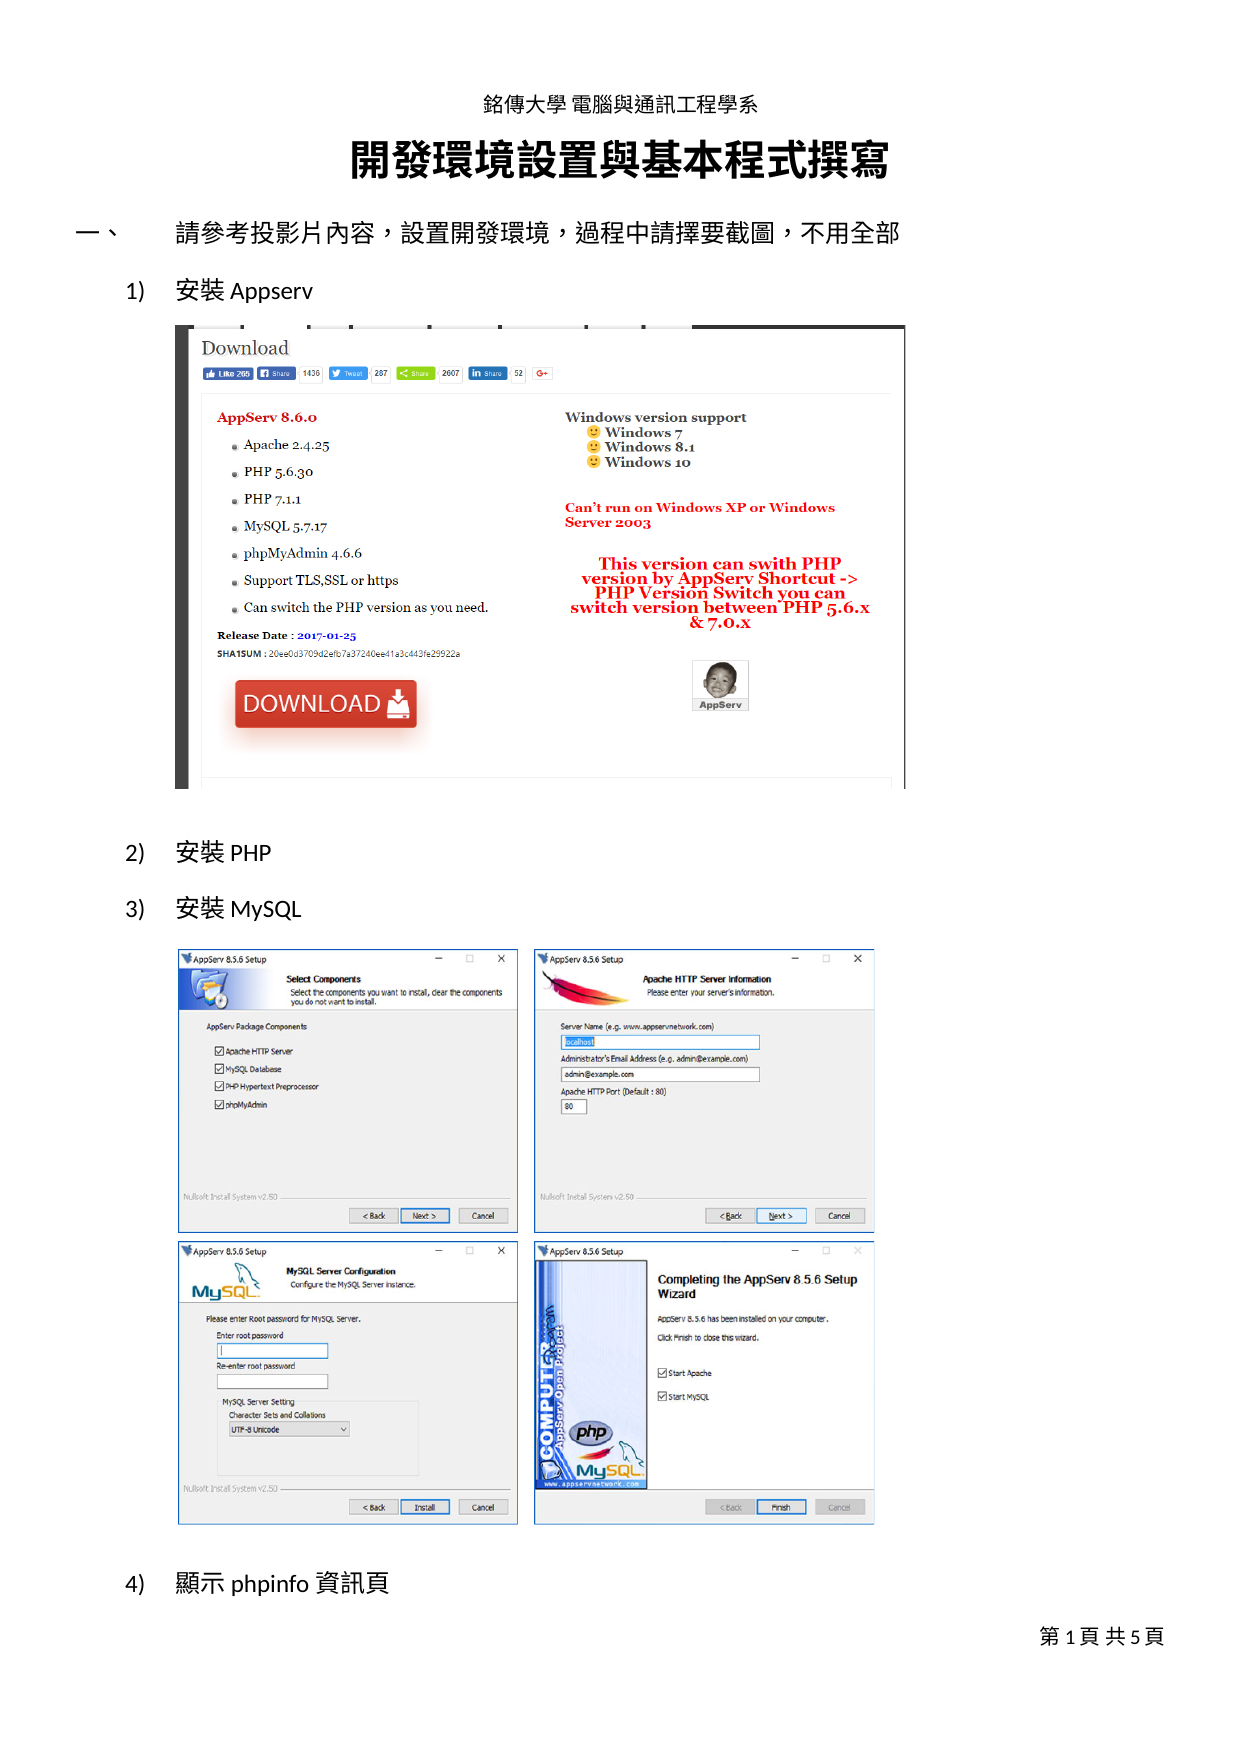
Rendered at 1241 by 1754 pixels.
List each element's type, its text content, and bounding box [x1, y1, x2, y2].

picture [175, 944, 875, 1525]
list 安裝Appserv [125, 269, 1165, 307]
text 開發環境設置與基本程式撰寫 [75, 119, 1165, 194]
list 安裝PHP [125, 832, 1165, 869]
list 安裝MySQL [125, 888, 1165, 926]
list 顯示 phpinfo 資訊頁 [125, 1563, 1165, 1601]
list 請參考投影片內容，設置開發環境，過程中請擇要截圖，不用全部 [75, 213, 1165, 251]
picture [175, 325, 906, 789]
